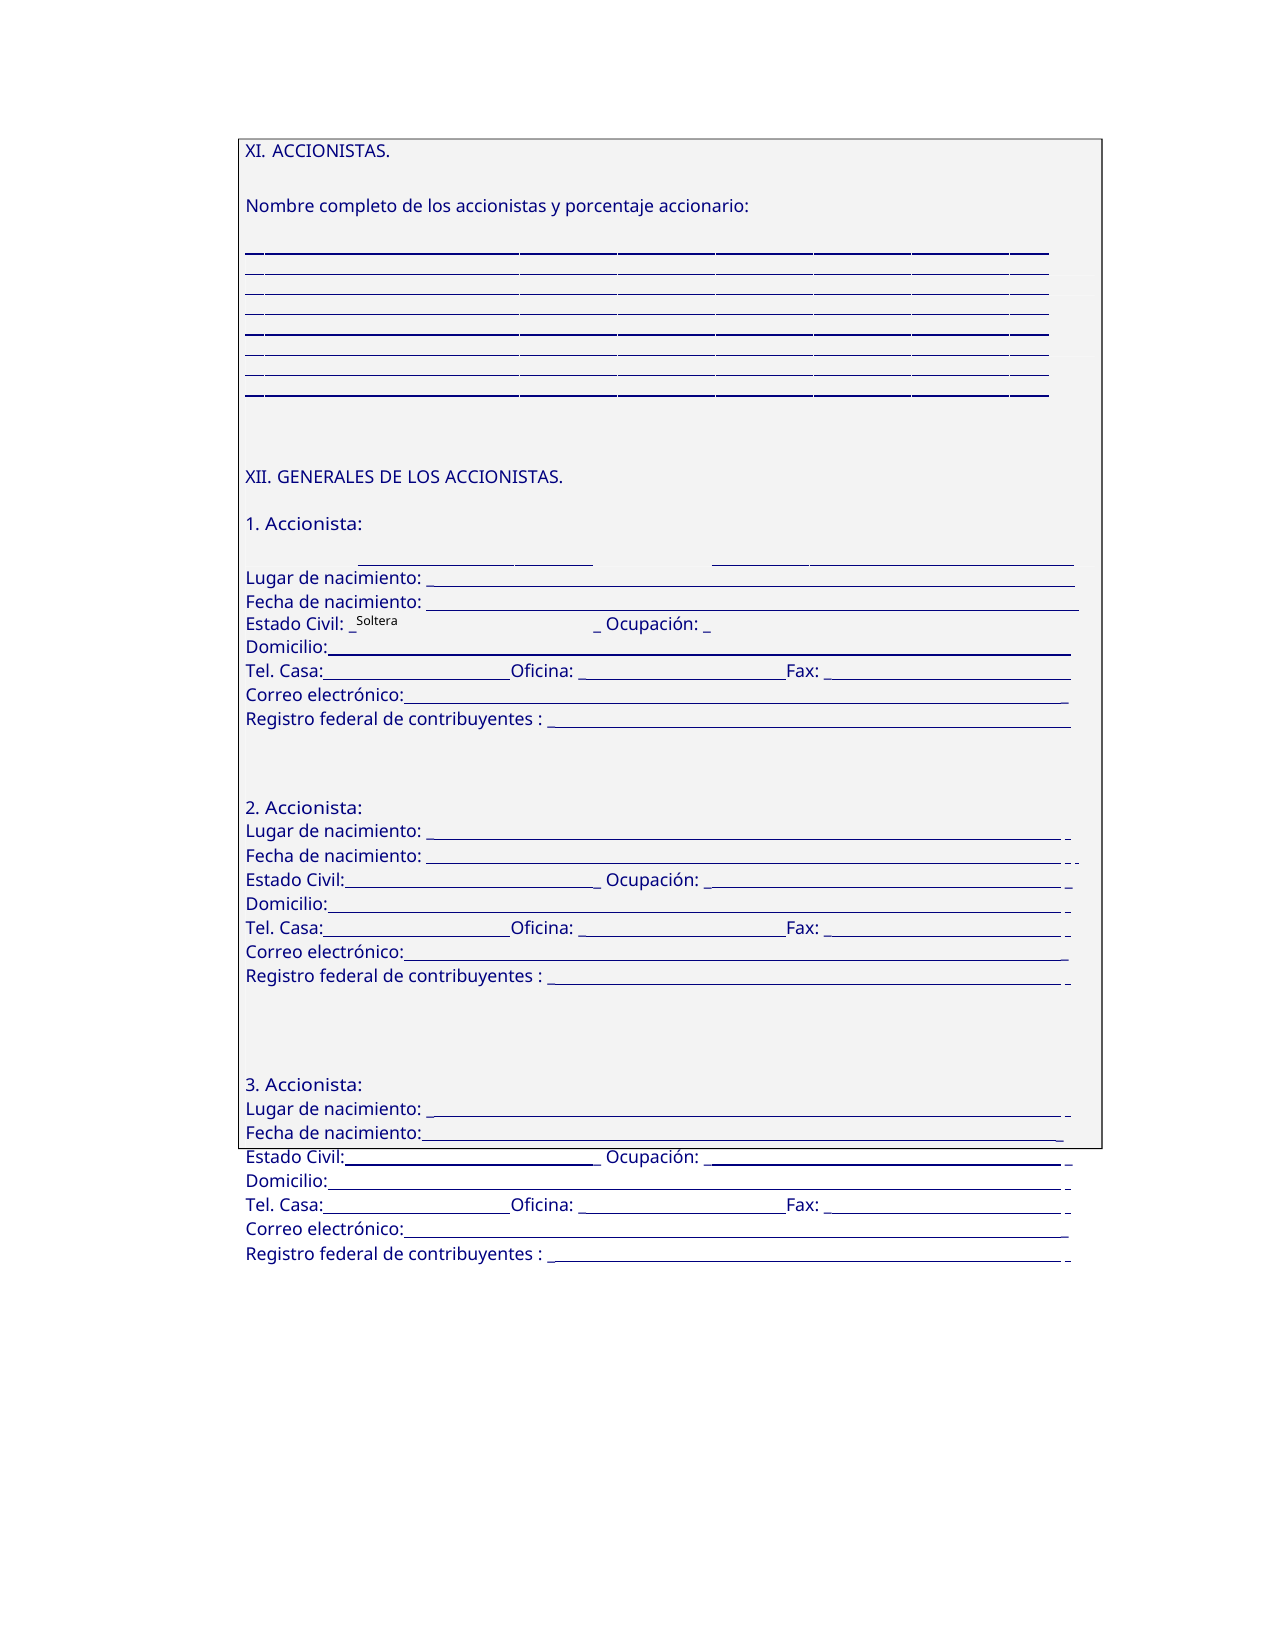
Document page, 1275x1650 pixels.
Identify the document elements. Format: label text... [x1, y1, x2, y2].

list GENERALES DE LOS ACCIONISTAS. [245, 465, 1106, 489]
text Lugar de nacimiento: _ Fecha de nacimiento: [245, 566, 1079, 614]
text Domicilio: Tel. Casa: Oficina: _ Fax: _ Correo electrónico: _ Registro federal de contribuyentes : _ [245, 634, 1075, 731]
list Accionista: [245, 1076, 1106, 1096]
text Lugar de nacimiento: _ Fecha de nacimiento: _ Estado Civil: _ Ocupación: _ _ Domicilio: Tel. Casa: Oficina: _ Fax: _ Correo electrónico: _ Registro federal de contribuyentes : _ [245, 1096, 1075, 1265]
list Accionista: [245, 511, 1106, 535]
text Lugar de nacimiento: _ Fecha de nacimiento: Estado Civil: _ Ocupación: _ _ Domicilio: Tel. Casa: Oficina: _ Fax: _ Correo electrónico: _ Registro federal de contribuyentes : _ [245, 819, 1079, 988]
text Nombre completo de los accionistas y porcentaje accionario: [245, 193, 1106, 218]
list ACCIONISTAS. [245, 139, 1106, 163]
list Accionista: [245, 798, 1106, 819]
text Estado Civil: _Soltera _ Ocupación: _ [245, 614, 1106, 634]
